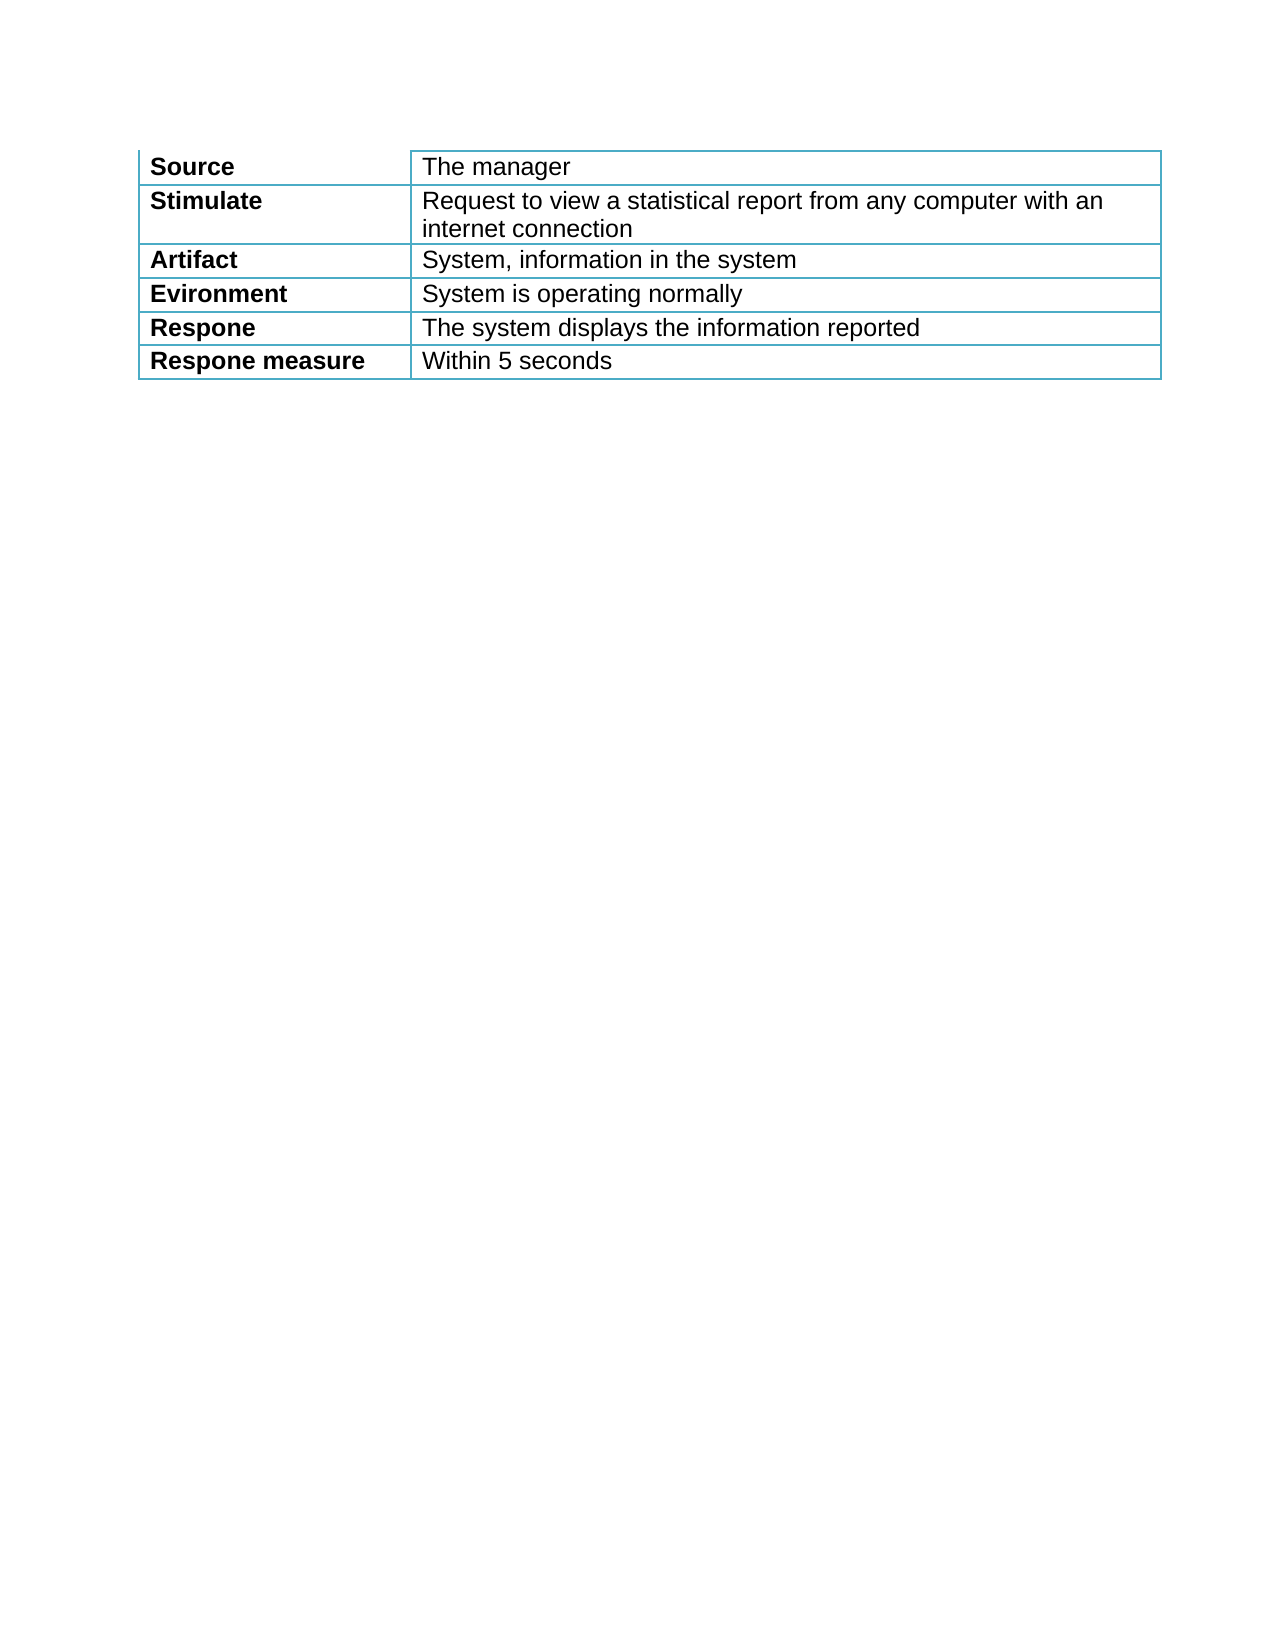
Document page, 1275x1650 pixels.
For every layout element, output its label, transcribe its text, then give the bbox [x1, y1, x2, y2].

table_cell System is operating normally [412, 279, 1160, 311]
table_cell Respone [140, 313, 410, 344]
table_cell Evironment [140, 279, 410, 311]
table_cell The system displays the information reported [412, 313, 1160, 344]
table_cell Artifact [140, 245, 410, 277]
table_cell The manager [412, 152, 1160, 184]
table_cell Stimulate [140, 186, 410, 243]
table_cell Request to view a statistical report from any computer with an internet connection [412, 186, 1160, 243]
table_cell Source [140, 150, 410, 184]
table_cell Within 5 seconds [412, 346, 1160, 378]
table_cell Respone measure [140, 346, 410, 378]
table_cell System, information in the system [412, 245, 1160, 277]
